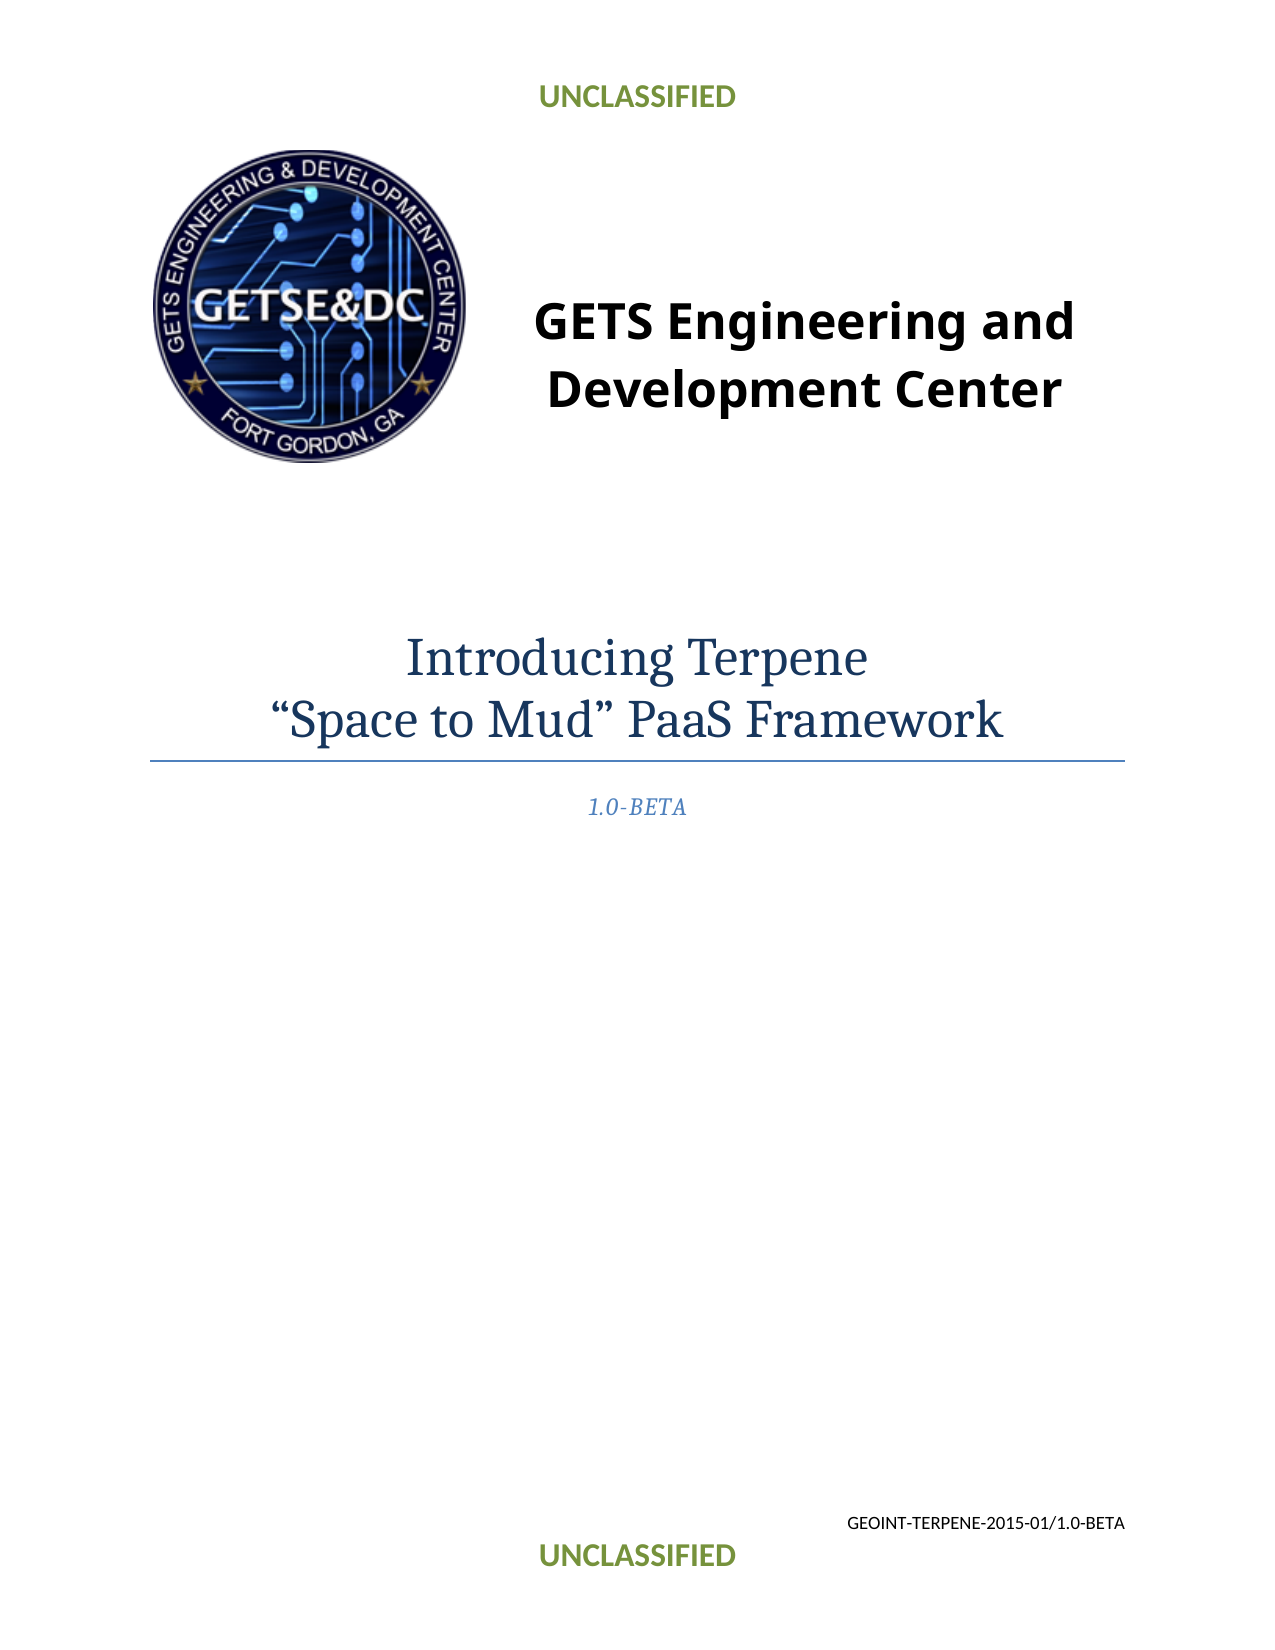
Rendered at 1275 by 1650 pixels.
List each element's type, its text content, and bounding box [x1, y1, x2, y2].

subtitle 1.0-BETA [150, 793, 1125, 822]
picture [153, 150, 466, 286]
picture [153, 422, 466, 463]
title “Space to Mud” PaaS Framework [150, 689, 1125, 760]
title Introducing Terpene [150, 627, 1125, 689]
text GETS Engineering and Development Center [150, 286, 1125, 422]
